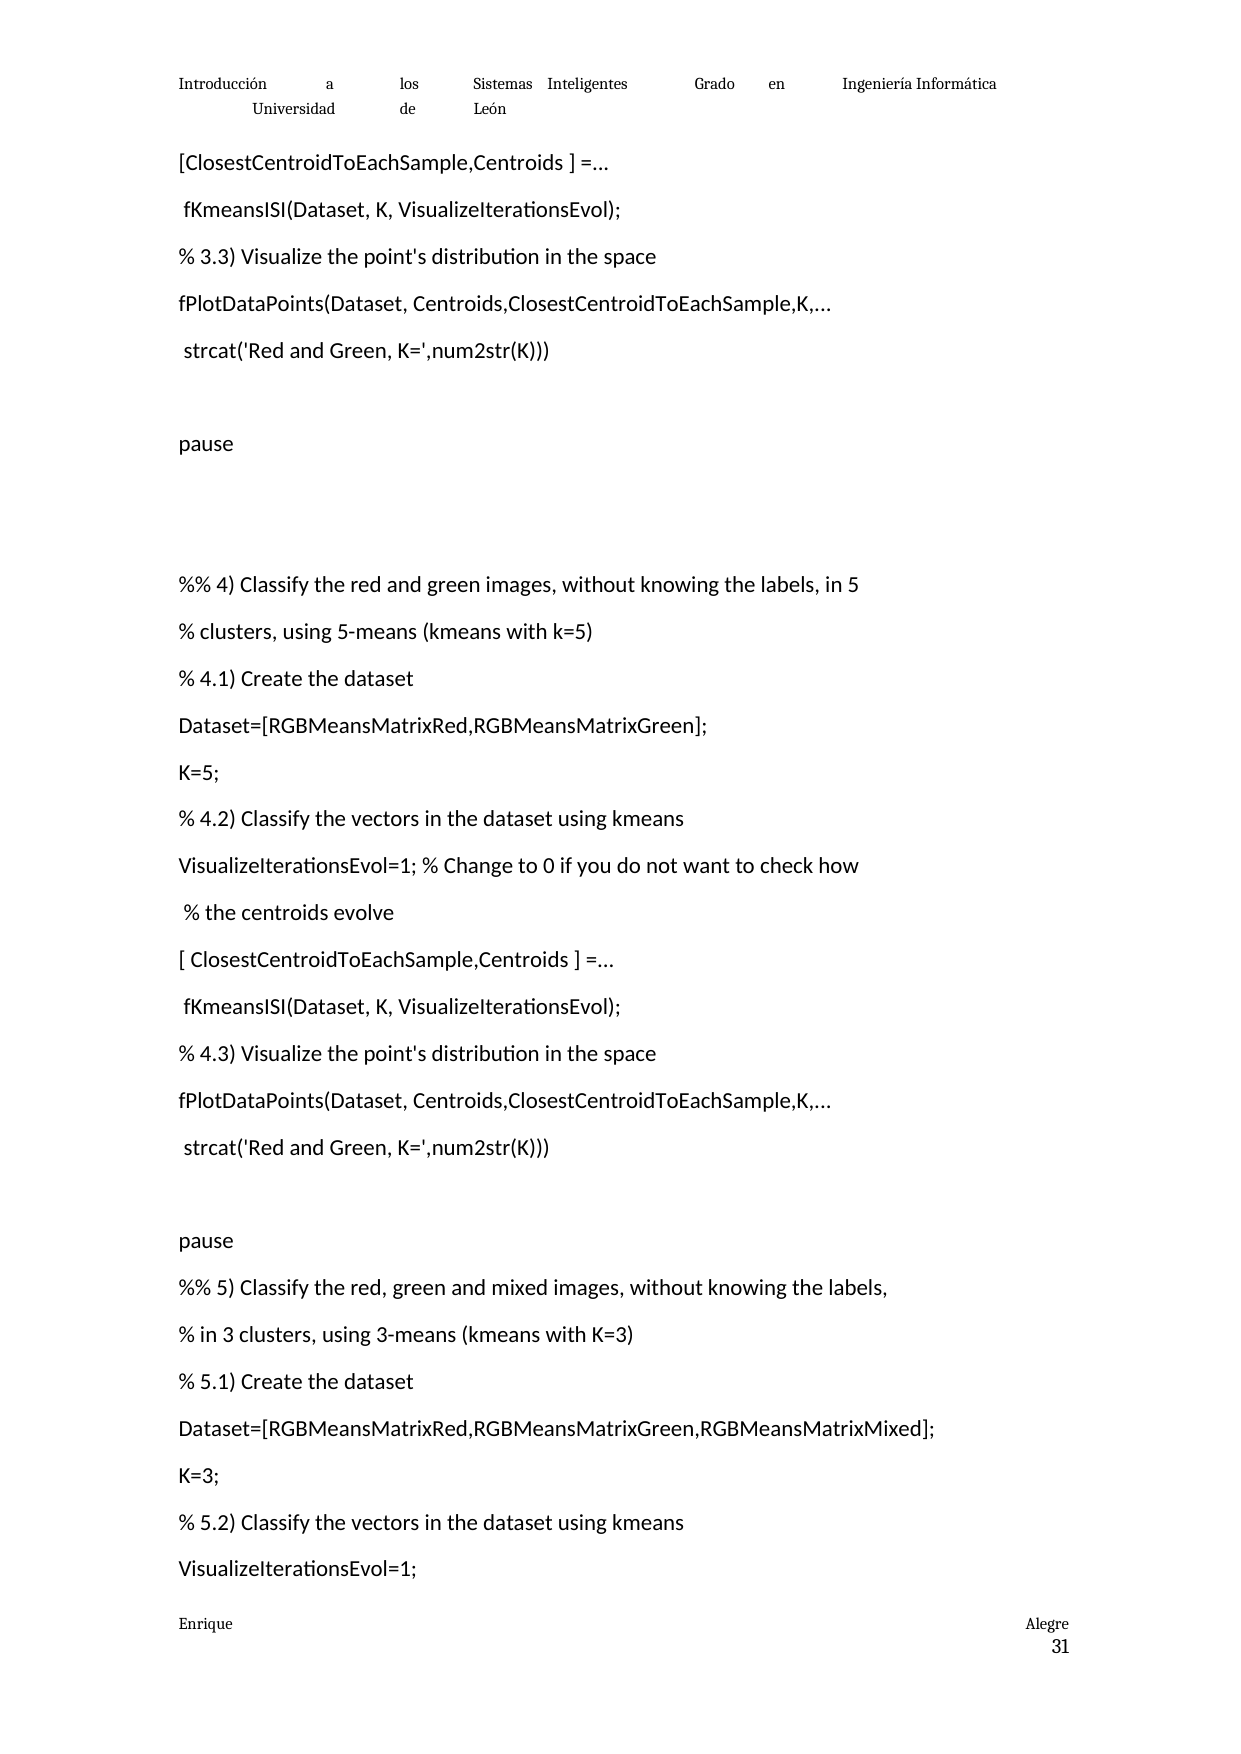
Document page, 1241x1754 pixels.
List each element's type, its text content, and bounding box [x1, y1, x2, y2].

text strcat('Red and Green, K=',num2str(K))) [178, 1133, 957, 1161]
text % 5.1) Create the dataset [178, 1367, 957, 1395]
text VisualizeIterationsEvol=1; [178, 1554, 957, 1583]
text fPlotDataPoints(Dataset, Centroids,ClosestCentroidToEachSample,K,... [178, 289, 957, 317]
text K=3; [178, 1461, 957, 1489]
text % 5.2) Classify the vectors in the dataset using kmeans [178, 1508, 957, 1536]
text K=5; [178, 758, 957, 786]
text Dataset=[RGBMeansMatrixRed,RGBMeansMatrixGreen,RGBMeansMatrixMixed]; [178, 1414, 957, 1442]
text % the centroids evolve [178, 898, 957, 926]
text fPlotDataPoints(Dataset, Centroids,ClosestCentroidToEachSample,K,... [178, 1086, 957, 1114]
text pause [178, 1226, 957, 1254]
text % 4.3) Visualize the point's distribution in the space [178, 1039, 957, 1067]
text pause [178, 429, 957, 458]
text % in 3 clusters, using 3-means (kmeans with K=3) [178, 1320, 957, 1348]
text strcat('Red and Green, K=',num2str(K))) [178, 336, 957, 364]
text %% 5) Classify the red, green and mixed images, without knowing the labels, [178, 1273, 957, 1301]
text fKmeansISI(Dataset, K, VisualizeIterationsEvol); [178, 195, 957, 223]
text % 4.1) Create the dataset [178, 664, 957, 692]
text %% 4) Classify the red and green images, without knowing the labels, in 5 [178, 570, 957, 598]
text VisualizeIterationsEvol=1; % Change to 0 if you do not want to check how [178, 851, 957, 879]
text % 4.2) Classify the vectors in the dataset using kmeans [178, 804, 957, 833]
text [ ClosestCentroidToEachSample,Centroids ] =... [178, 945, 957, 973]
text % 3.3) Visualize the point's distribution in the space [178, 242, 957, 270]
text Dataset=[RGBMeansMatrixRed,RGBMeansMatrixGreen]; [178, 711, 957, 739]
text fKmeansISI(Dataset, K, VisualizeIterationsEvol); [178, 992, 957, 1020]
text % clusters, using 5-means (kmeans with k=5) [178, 617, 957, 645]
text [ClosestCentroidToEachSample,Centroids ] =... [178, 148, 957, 176]
